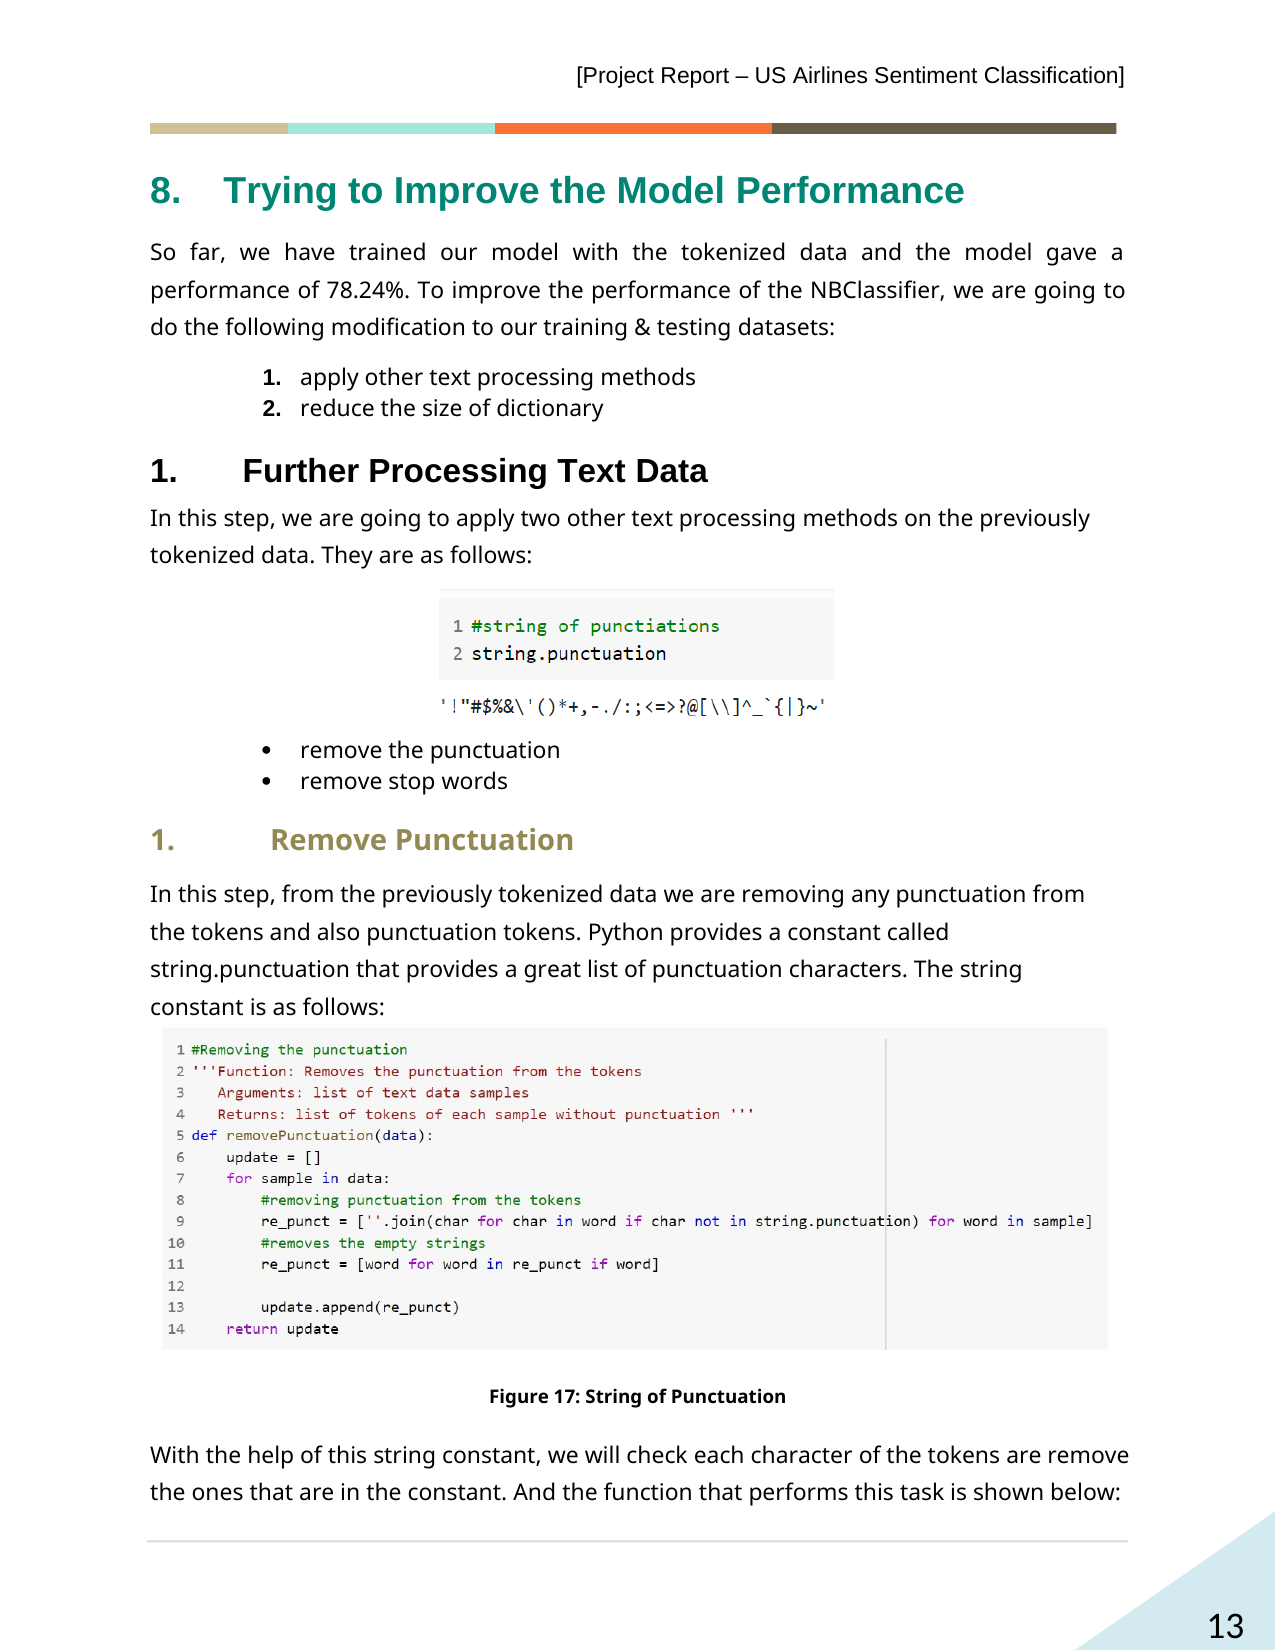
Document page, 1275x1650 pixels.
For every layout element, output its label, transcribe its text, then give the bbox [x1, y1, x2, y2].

picture [439, 602, 834, 728]
list remove stop words [262, 784, 1137, 815]
subtitle Remove Punctuation [150, 838, 1137, 878]
list apply other text processing methods [262, 361, 1137, 392]
list reduce the size of dictionary [262, 398, 1137, 430]
text With the help of this string constant, we will check each character of the tokens are remove the ones that are in the constant. And the function that performs this task is shown below: [150, 1458, 1137, 1526]
text In this step, from the previously tokenized data we are removing any punctuation from the tokens and also punctuation tokens. Python provides a constant called string.punctuation that provides a great list of punctuation characters. The string constant is as follows: [150, 897, 1116, 1041]
subtitle Further Processing Text Data [150, 457, 1137, 496]
picture [162, 1043, 1108, 1369]
text So far, we have trained our model with the tokenized data and the model gave a performance of 78.24%. To improve the performance of the NBClassifier, we are going to do the following modification to our training & testing datasets: [150, 236, 1126, 342]
subtitle Trying to Improve the Model Performance [150, 168, 1137, 211]
text Figure 17: String of Punctuation [189, 1369, 1086, 1428]
text In this step, we are going to apply two other text processing methods on the previously tokenized data. They are as follows: [150, 508, 1137, 577]
picture [150, 123, 1117, 134]
